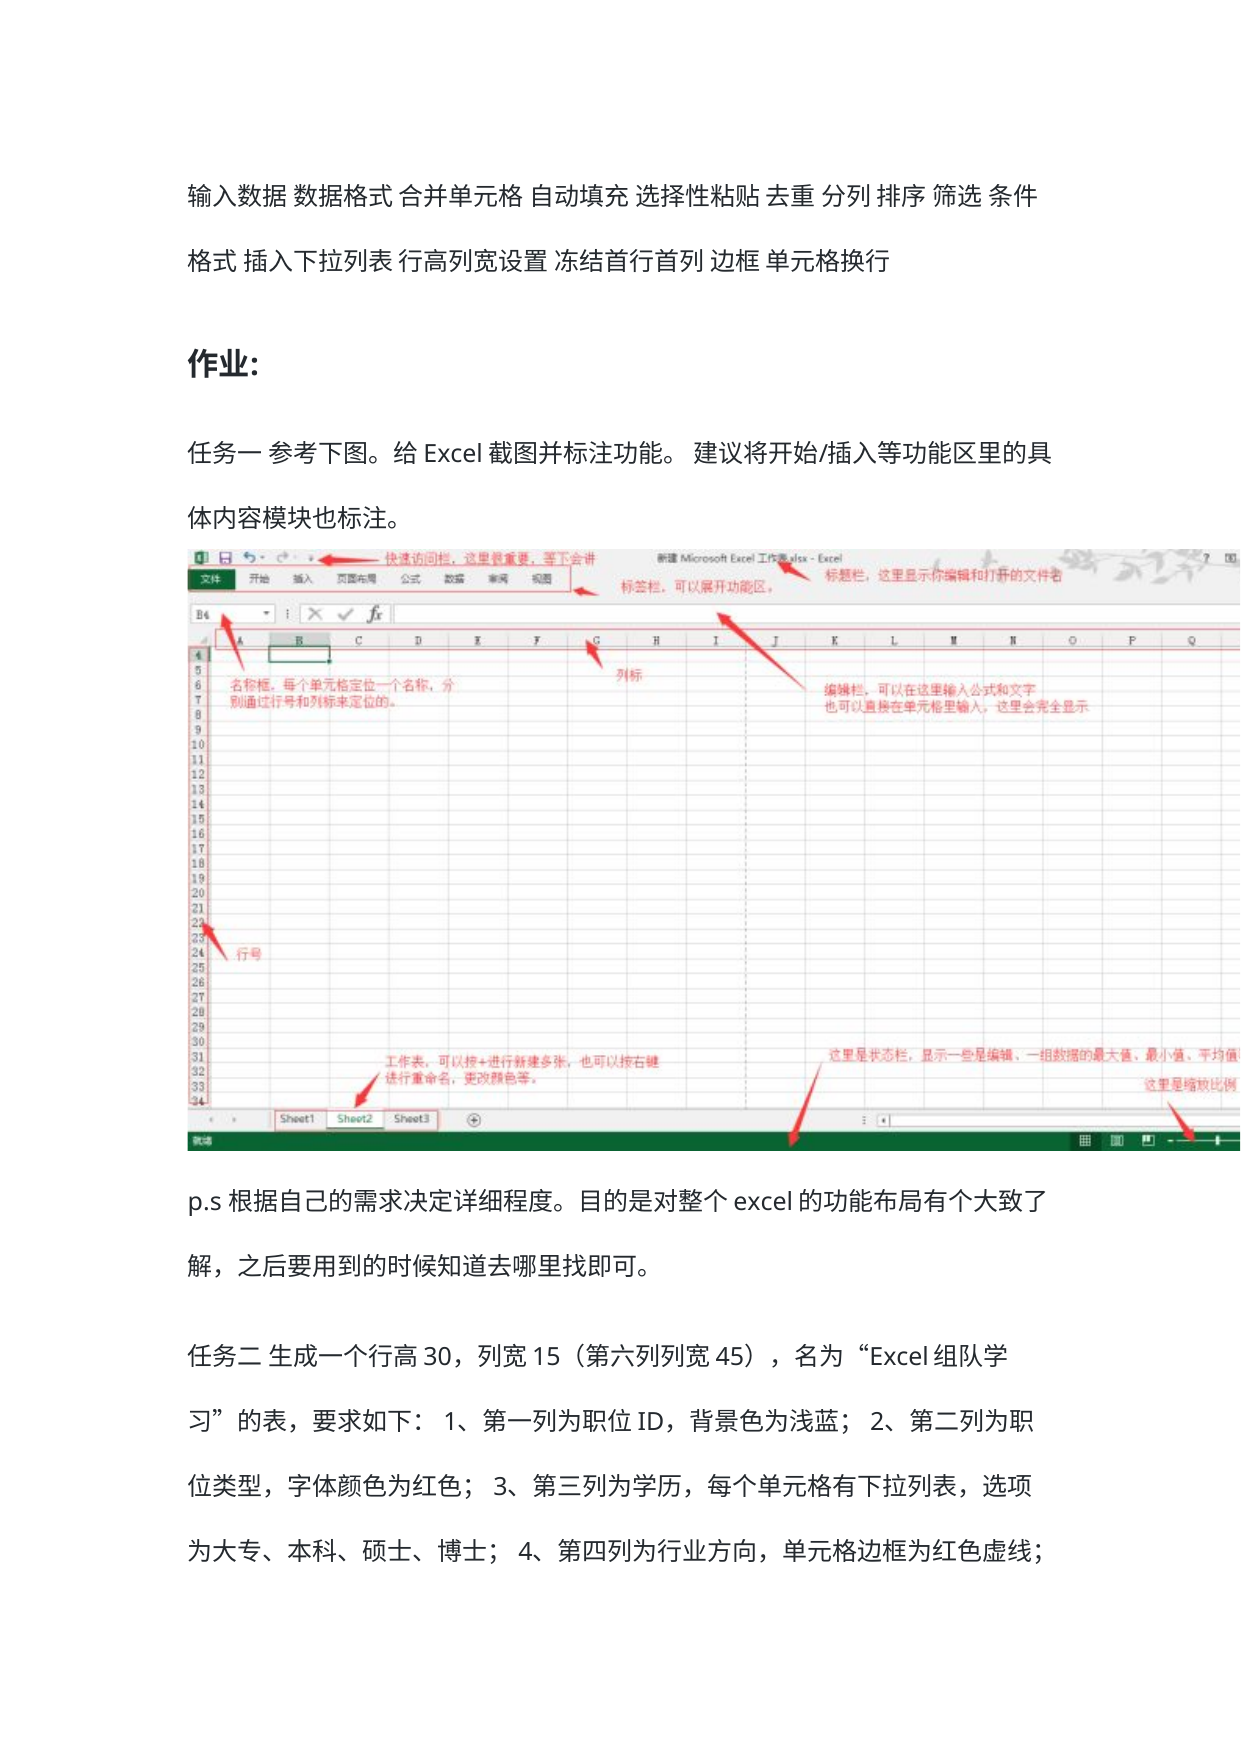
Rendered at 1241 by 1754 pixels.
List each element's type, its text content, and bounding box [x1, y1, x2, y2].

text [187, 1322, 1053, 1582]
text 作业: [187, 329, 1053, 394]
text 任务一 参考下图。给Excel截图并标注功能。 建议将开始/插入等功能区里的具体内容模块也标注。 p.s 根据自己的需求决定详细程度。目的是对整个excel的功能布局有个大致了解，之后要用到的时候知道去哪里找即可。 [187, 1151, 1053, 1297]
text 输入数据 数据格式 合并单元格 自动填充 选择性粘贴 去重 分列 排序 筛选 条件格式 插入下拉列表 行高列宽设置 冻结首行首列 边框 单元格换行 [187, 162, 1053, 292]
text 任务一 参考下图。给Excel截图并标注功能。 建议将开始/插入等功能区里的具体内容模块也标注。 p.s 根据自己的需求决定详细程度。目的是对整个excel的功能布局有个大致了解，之后要用到的时候知道去哪里找即可。 [187, 419, 1053, 549]
picture [187, 549, 1241, 1151]
